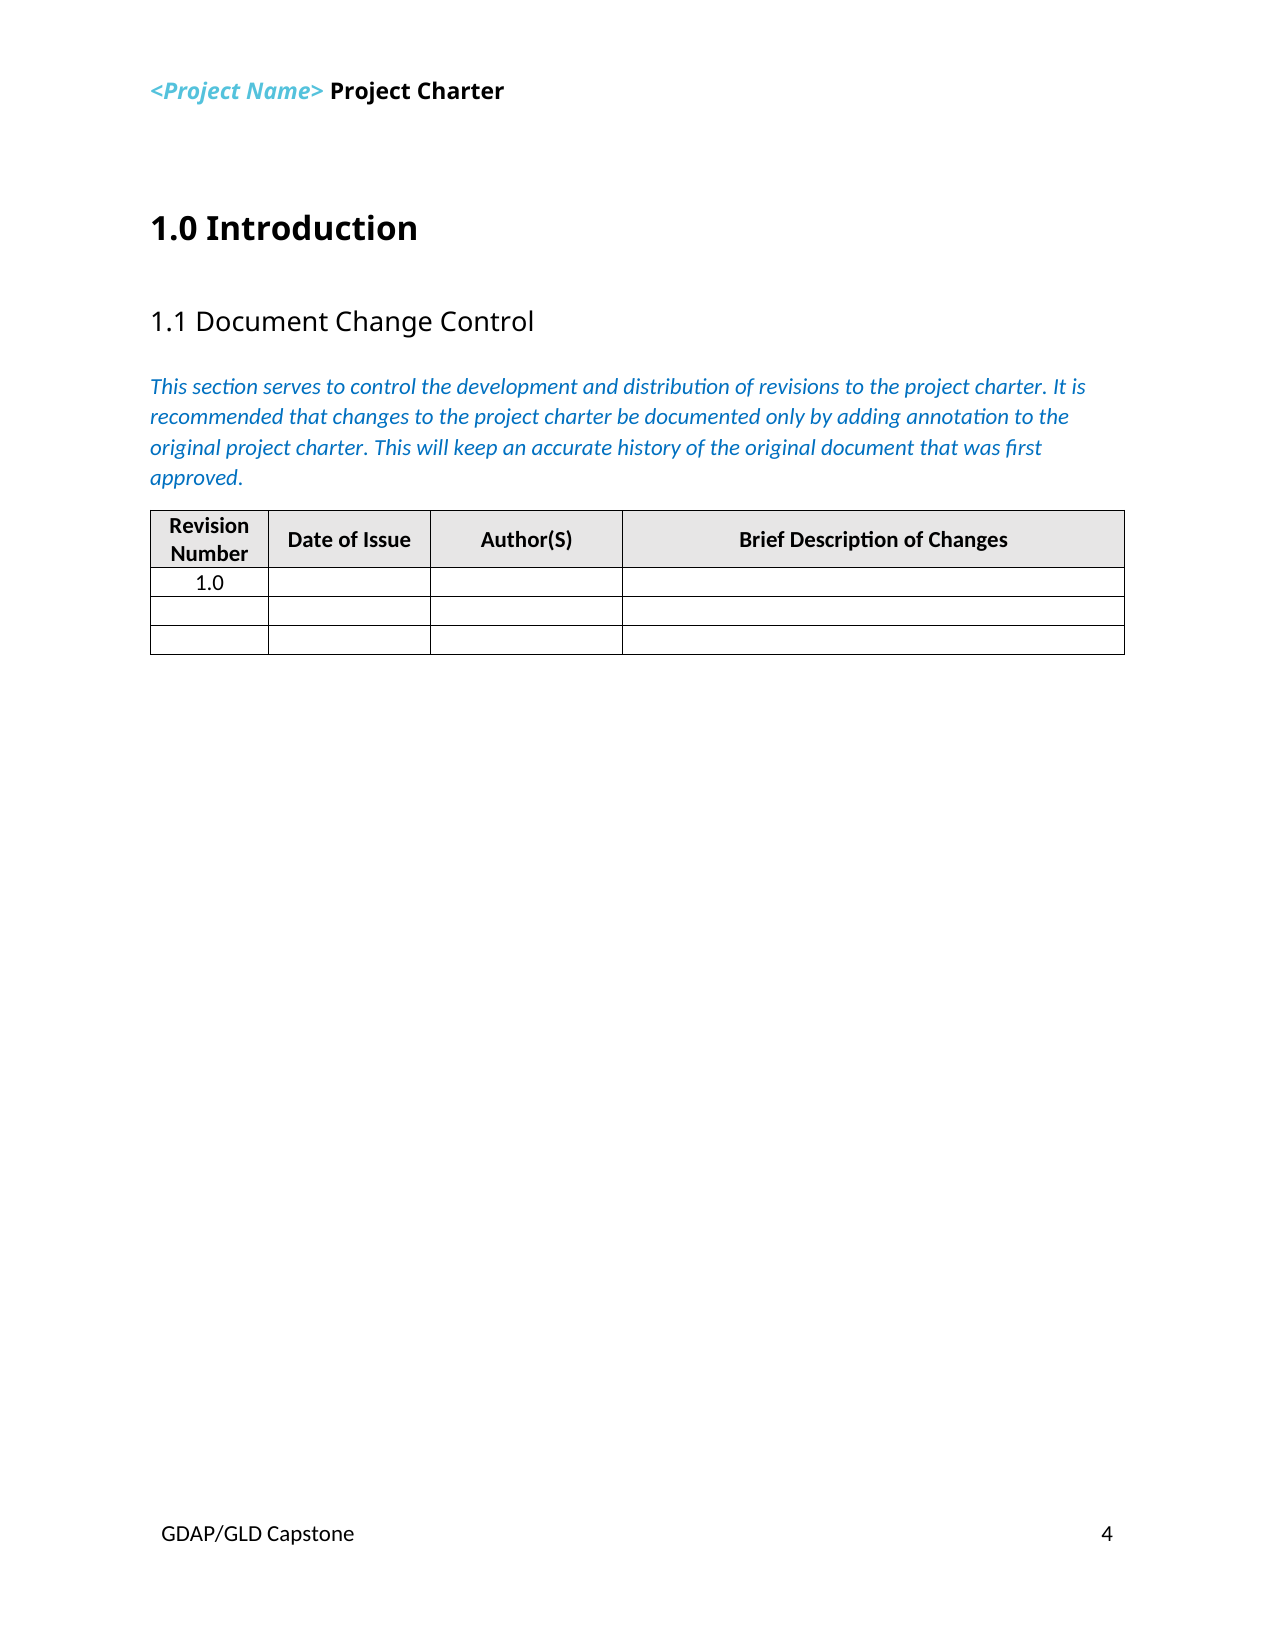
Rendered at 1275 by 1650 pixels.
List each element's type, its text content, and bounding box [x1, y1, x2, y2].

table_cell [431, 597, 622, 625]
table_cell [151, 597, 268, 625]
table_cell [151, 626, 268, 654]
table_cell [269, 568, 430, 596]
table_header Brief Description of Changes [623, 511, 1124, 567]
subtitle 1.1 Document Change Control [150, 302, 1125, 339]
table_cell [269, 626, 430, 654]
table_header Date of Issue [269, 511, 430, 567]
table_cell [623, 597, 1124, 625]
subtitle 1.0 Introduction [150, 205, 1125, 251]
table_cell 1.0 [151, 568, 268, 596]
table_cell [623, 568, 1124, 596]
table_cell [623, 626, 1124, 654]
table_cell [269, 597, 430, 625]
table_cell [431, 568, 622, 596]
table_cell [431, 626, 622, 654]
table_header Revision Number [151, 511, 268, 567]
table_header Author(S) [431, 511, 622, 567]
text This section serves to control the development and distribution of revisions to the project charter. It is recommended that changes to the project charter be documented only by adding annotation to the original project charter. This will keep an accurate history of the original document that was first approved. [150, 372, 1125, 491]
